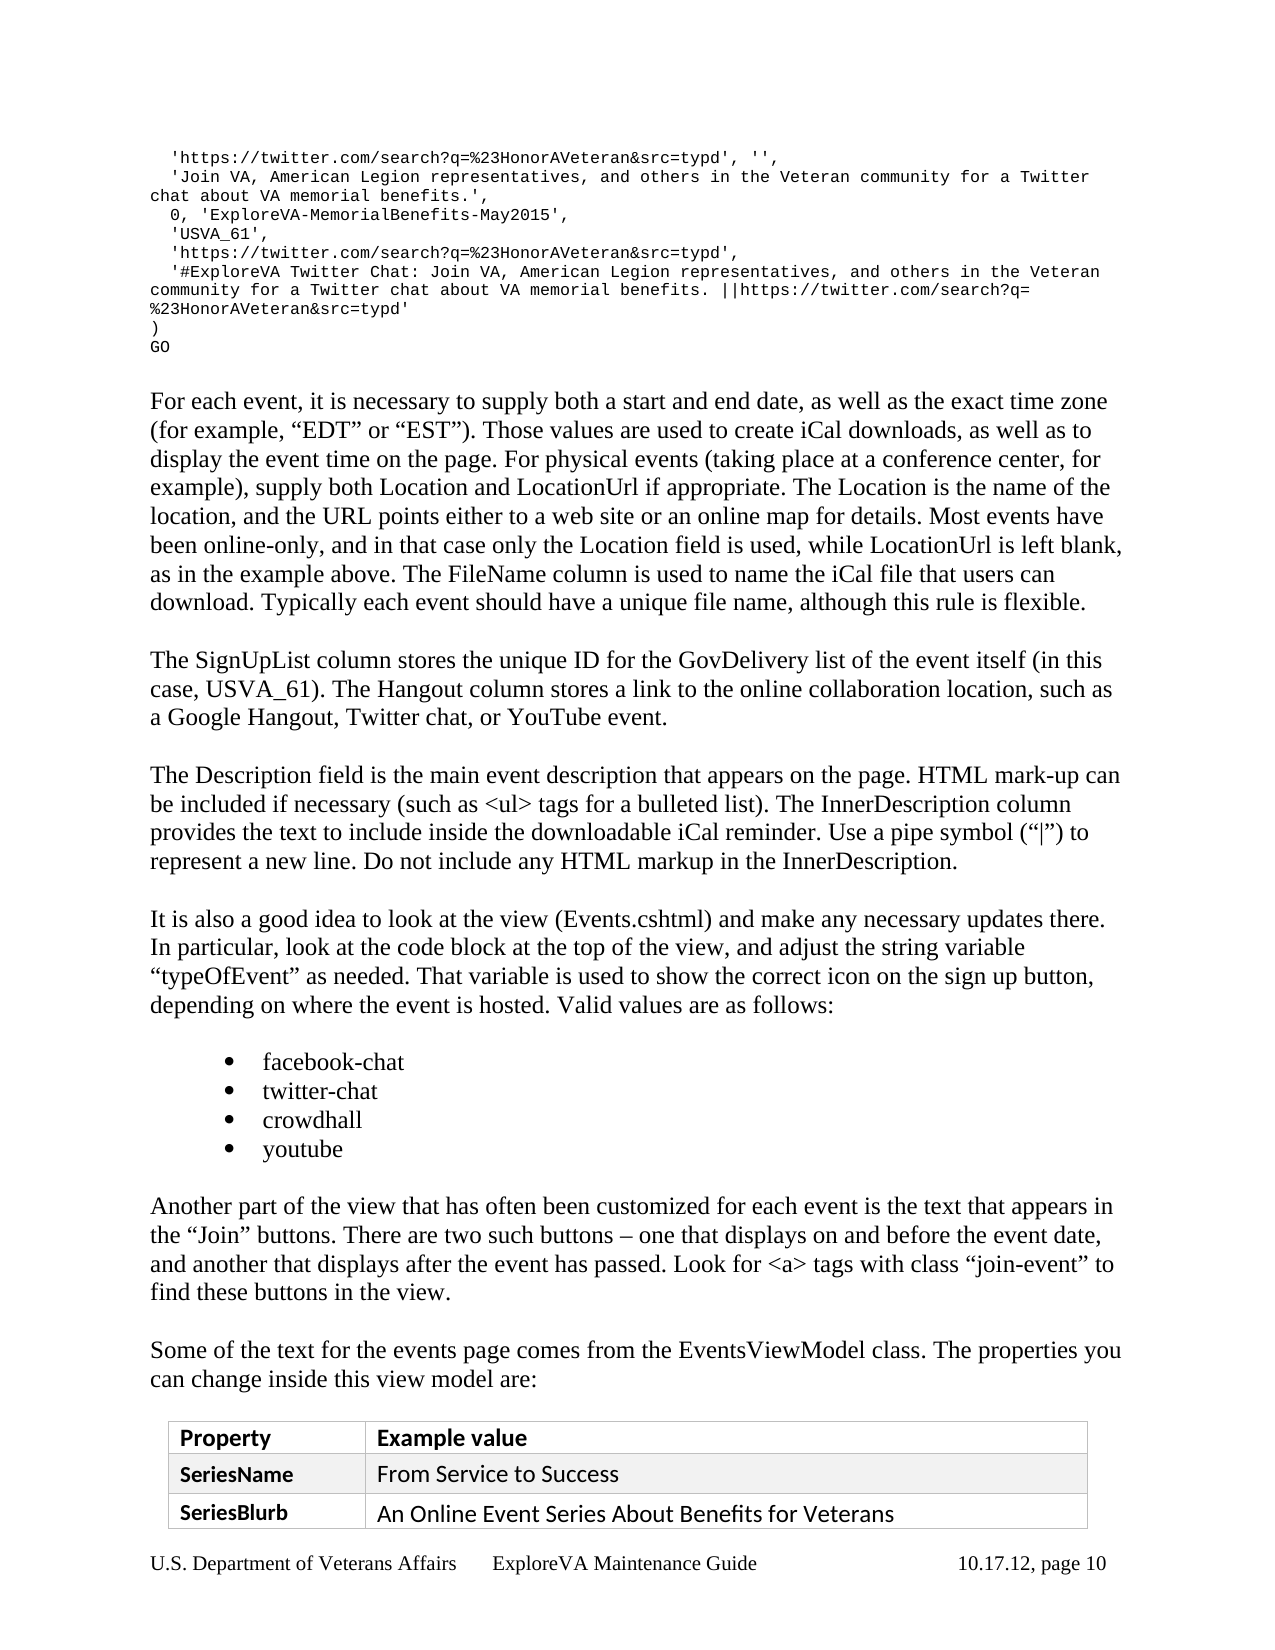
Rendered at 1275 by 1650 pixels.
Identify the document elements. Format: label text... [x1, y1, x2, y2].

text The SignUpList column stores the unique ID for the GovDelivery list of the event itself (in this case, USVA_61). The Hangout column stores a link to the online collaboration location, such as a Google Hangout, Twitter chat, or YouTube event. [150, 645, 1125, 731]
text '#ExploreVA Twitter Chat: Join VA, American Legion representatives, and others in the Veteran community for a Twitter chat about VA memorial benefits. ||https://twitter.com/search?q= %23HonorAVeteran&src=typd' [150, 263, 1125, 320]
text 0, 'ExploreVA-MemorialBenefits-May2015', [150, 207, 1125, 225]
text 'https://twitter.com/search?q=%23HonorAVeteran&src=typd', [150, 244, 1125, 263]
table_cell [366, 1494, 1087, 1528]
text GO [150, 338, 1125, 357]
text 'USVA_61', [150, 225, 1125, 244]
table_header Property [169, 1422, 365, 1453]
list crowdhall [225, 1105, 1125, 1134]
table_cell From Service to Success [366, 1454, 1087, 1493]
list facebook-chat [225, 1047, 1125, 1076]
list twitter-chat [225, 1076, 1125, 1105]
text The Description field is the main event description that appears on the page. HTML mark-up can be included if necessary (such as <ul> tags for a bulleted list). The InnerDescription column provides the text to include inside the downloadable iCal reminder. Use a pipe symbol (“|”) to represent a new line. Do not include any HTML markup in the InnerDescription. [150, 760, 1125, 875]
text ) [150, 320, 1125, 338]
text Some of the text for the events page comes from the EventsViewModel class. The properties you can change inside this view model are: [150, 1335, 1125, 1392]
text Another part of the view that has often been customized for each event is the text that appears in the “Join” buttons. There are two such buttons – one that displays on and before the event date, and another that displays after the event has passed. Look for <a> tags with class “join-event” to find these buttons in the view. [150, 1191, 1125, 1306]
text It is also a good idea to look at the view (Events.cshtml) and make any necessary updates there. In particular, look at the code block at the top of the view, and adjust the string variable “typeOfEvent” as needed. That variable is used to show the correct icon on the sign up button, depending on where the event is hosted. Valid values are as follows: [150, 904, 1125, 1019]
text 'https://twitter.com/search?q=%23HonorAVeteran&src=typd', '', [150, 150, 1125, 169]
table_cell SeriesBlurb [169, 1494, 365, 1528]
table_header Example value [366, 1422, 1087, 1453]
table_cell SeriesName [169, 1454, 365, 1493]
list youtube [225, 1134, 1125, 1162]
text For each event, it is necessary to supply both a start and end date, as well as the exact time zone (for example, “EDT” or “EST”). Those values are used to create iCal downloads, as well as to display the event time on the page. For physical events (taking place at a conference center, for example), supply both Location and LocationUrl if appropriate. The Location is the name of the location, and the URL points either to a web site or an online map for details. Most events have been online-only, and in that case only the Location field is used, while LocationUrl is left blank, as in the example above. The FileName column is used to name the iCal file that users can download. Typically each event should have a unique file name, although this rule is flexible. [150, 386, 1125, 616]
text 'Join VA, American Legion representatives, and others in the Veteran community for a Twitter chat about VA memorial benefits.', [150, 169, 1125, 207]
